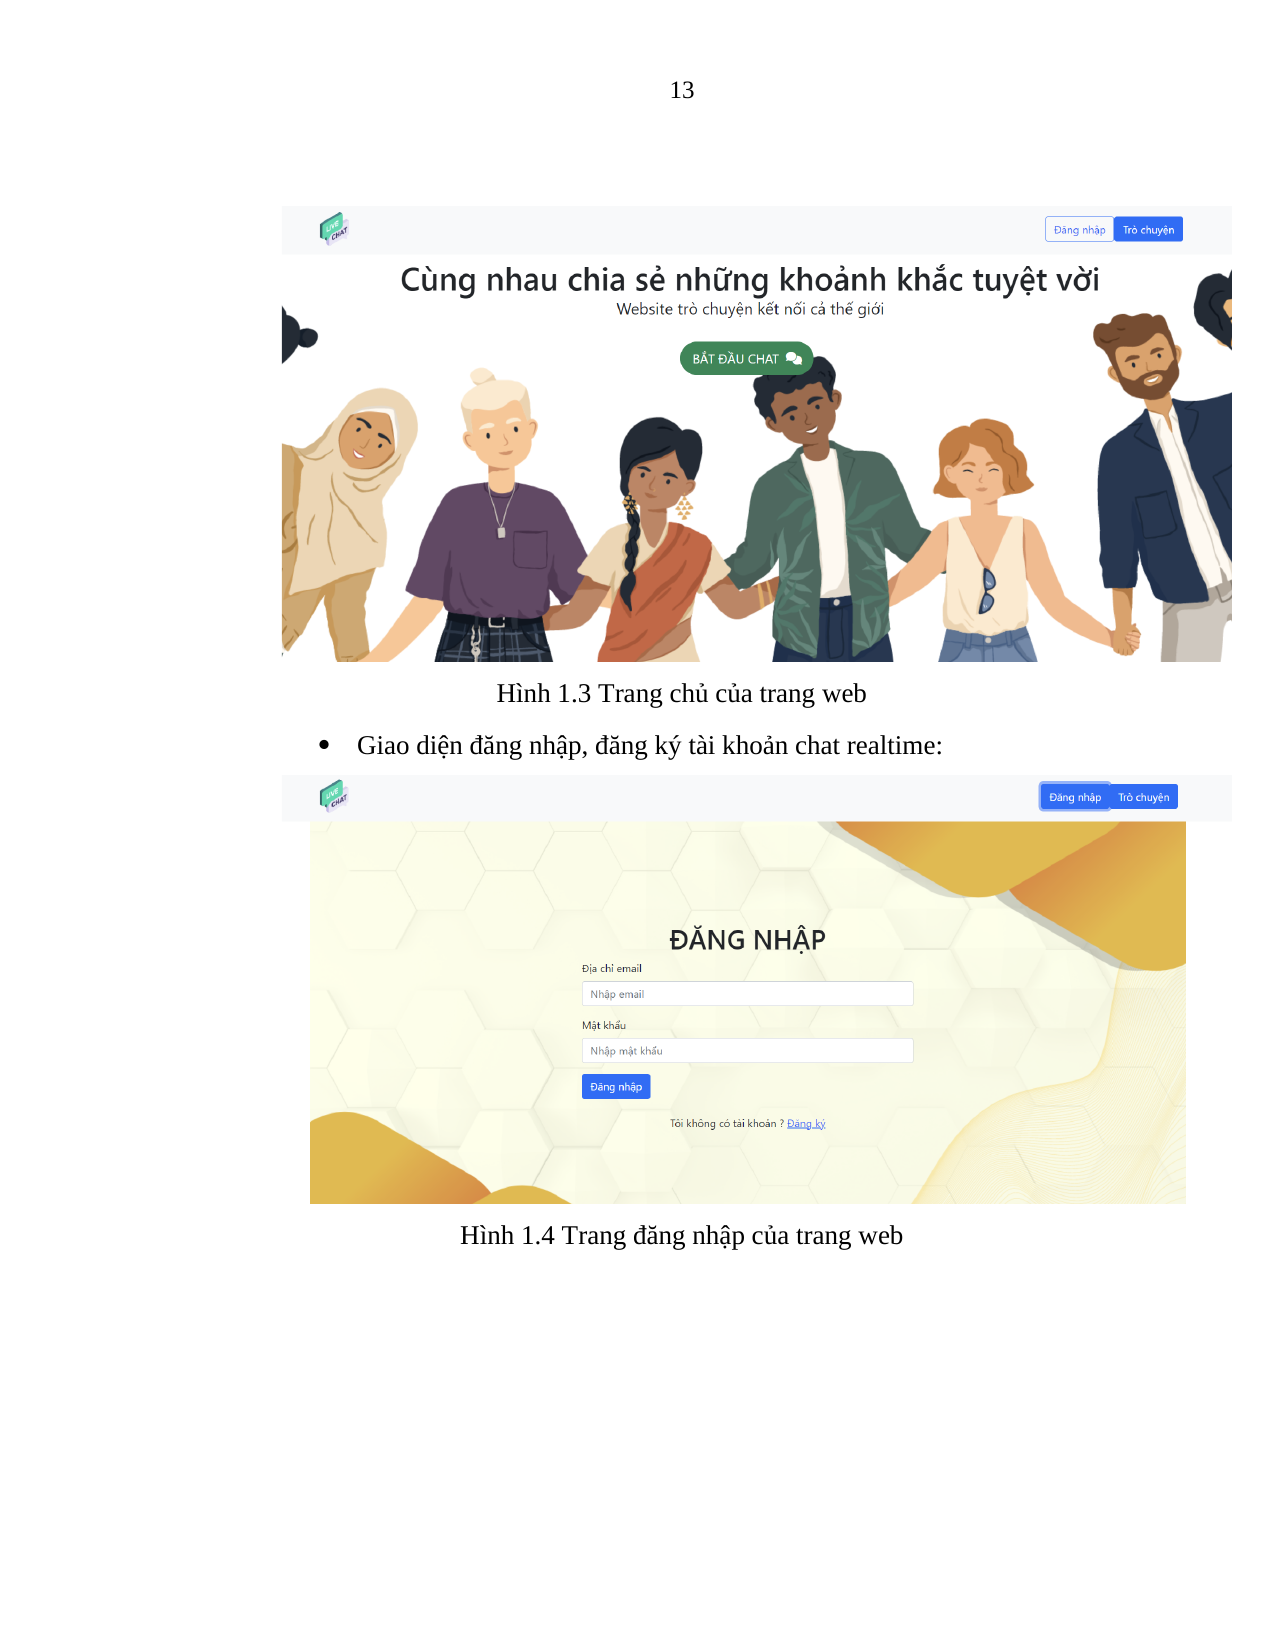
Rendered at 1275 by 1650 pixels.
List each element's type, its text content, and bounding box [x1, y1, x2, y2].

picture [281, 775, 1232, 1204]
picture [281, 206, 1232, 662]
list Giao diện đăng nhập, đăng ký tài khoản chat realtime: [319, 729, 1157, 760]
